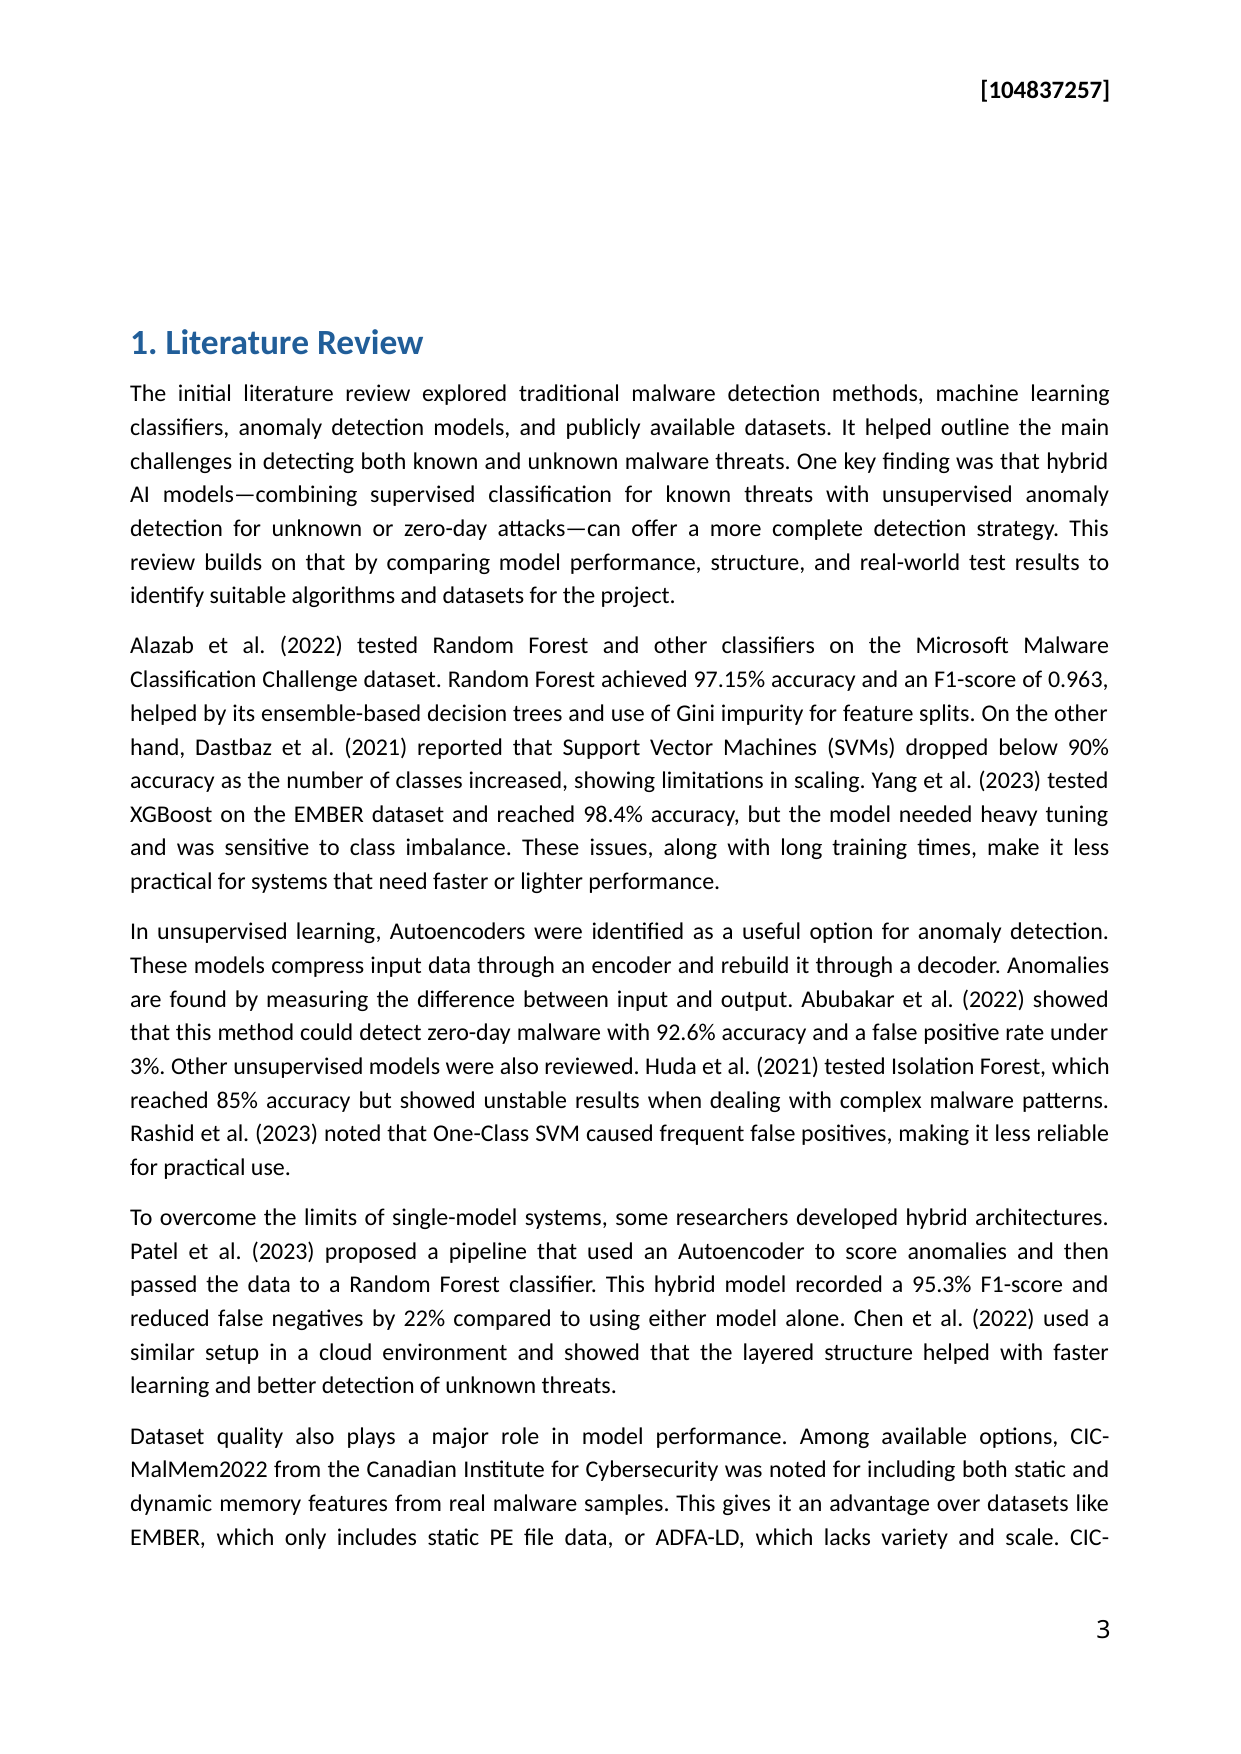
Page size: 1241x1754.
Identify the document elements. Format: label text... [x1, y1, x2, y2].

text To overcome the limits of single-model systems, some researchers developed hybrid architectures. Patel et al. (2023) proposed a pipeline that used an Autoencoder to score anomalies and then passed the data to a Random Forest classifier. This hybrid model recorded a 95.3% F1-score and reduced false negatives by 22% compared to using either model alone. Chen et al. (2022) used a similar setup in a cloud environment and showed that the layered structure helped with faster learning and better detection of unknown threats. [130, 1202, 1110, 1400]
text In unsupervised learning, Autoencoders were identified as a useful option for anomaly detection. These models compress input data through an encoder and rebuild it through a decoder. Anomalies are found by measuring the difference between input and output. Abubakar et al. (2022) showed that this method could detect zero-day malware with 92.6% accuracy and a false positive rate under 3%. Other unsupervised models were also reviewed. Huda et al. (2021) tested Isolation Forest, which reached 85% accuracy but showed unstable results when dealing with complex malware patterns. Rashid et al. (2023) noted that One-Class SVM caused frequent false positives, making it less reliable for practical use. [130, 916, 1110, 1181]
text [130, 1421, 1110, 1551]
text The initial literature review explored traditional malware detection methods, machine learning classifiers, anomaly detection models, and publicly available datasets. It helped outline the main challenges in detecting both known and unknown malware threats. One key finding was that hybrid AI models—combining supervised classification for known threats with unsupervised anomaly detection for unknown or zero-day attacks—can offer a more complete detection strategy. This review builds on that by comparing model performance, structure, and real-world test results to identify suitable algorithms and datasets for the project. [130, 378, 1110, 609]
text Alazab et al. (2022) tested Random Forest and other classifiers on the Microsoft Malware Classification Challenge dataset. Random Forest achieved 97.15% accuracy and an F1-score of 0.963, helped by its ensemble-based decision trees and use of Gini impurity for feature splits. On the other hand, Dastbaz et al. (2021) reported that Support Vector Machines (SVMs) dropped below 90% accuracy as the number of classes increased, showing limitations in scaling. Yang et al. (2023) tested XGBoost on the EMBER dataset and reached 98.4% accuracy, but the model needed heavy tuning and was sensitive to class imbalance. These issues, along with long training times, make it less practical for systems that need faster or lighter performance. [130, 631, 1110, 895]
subtitle 1. Literature Review [130, 320, 1110, 364]
